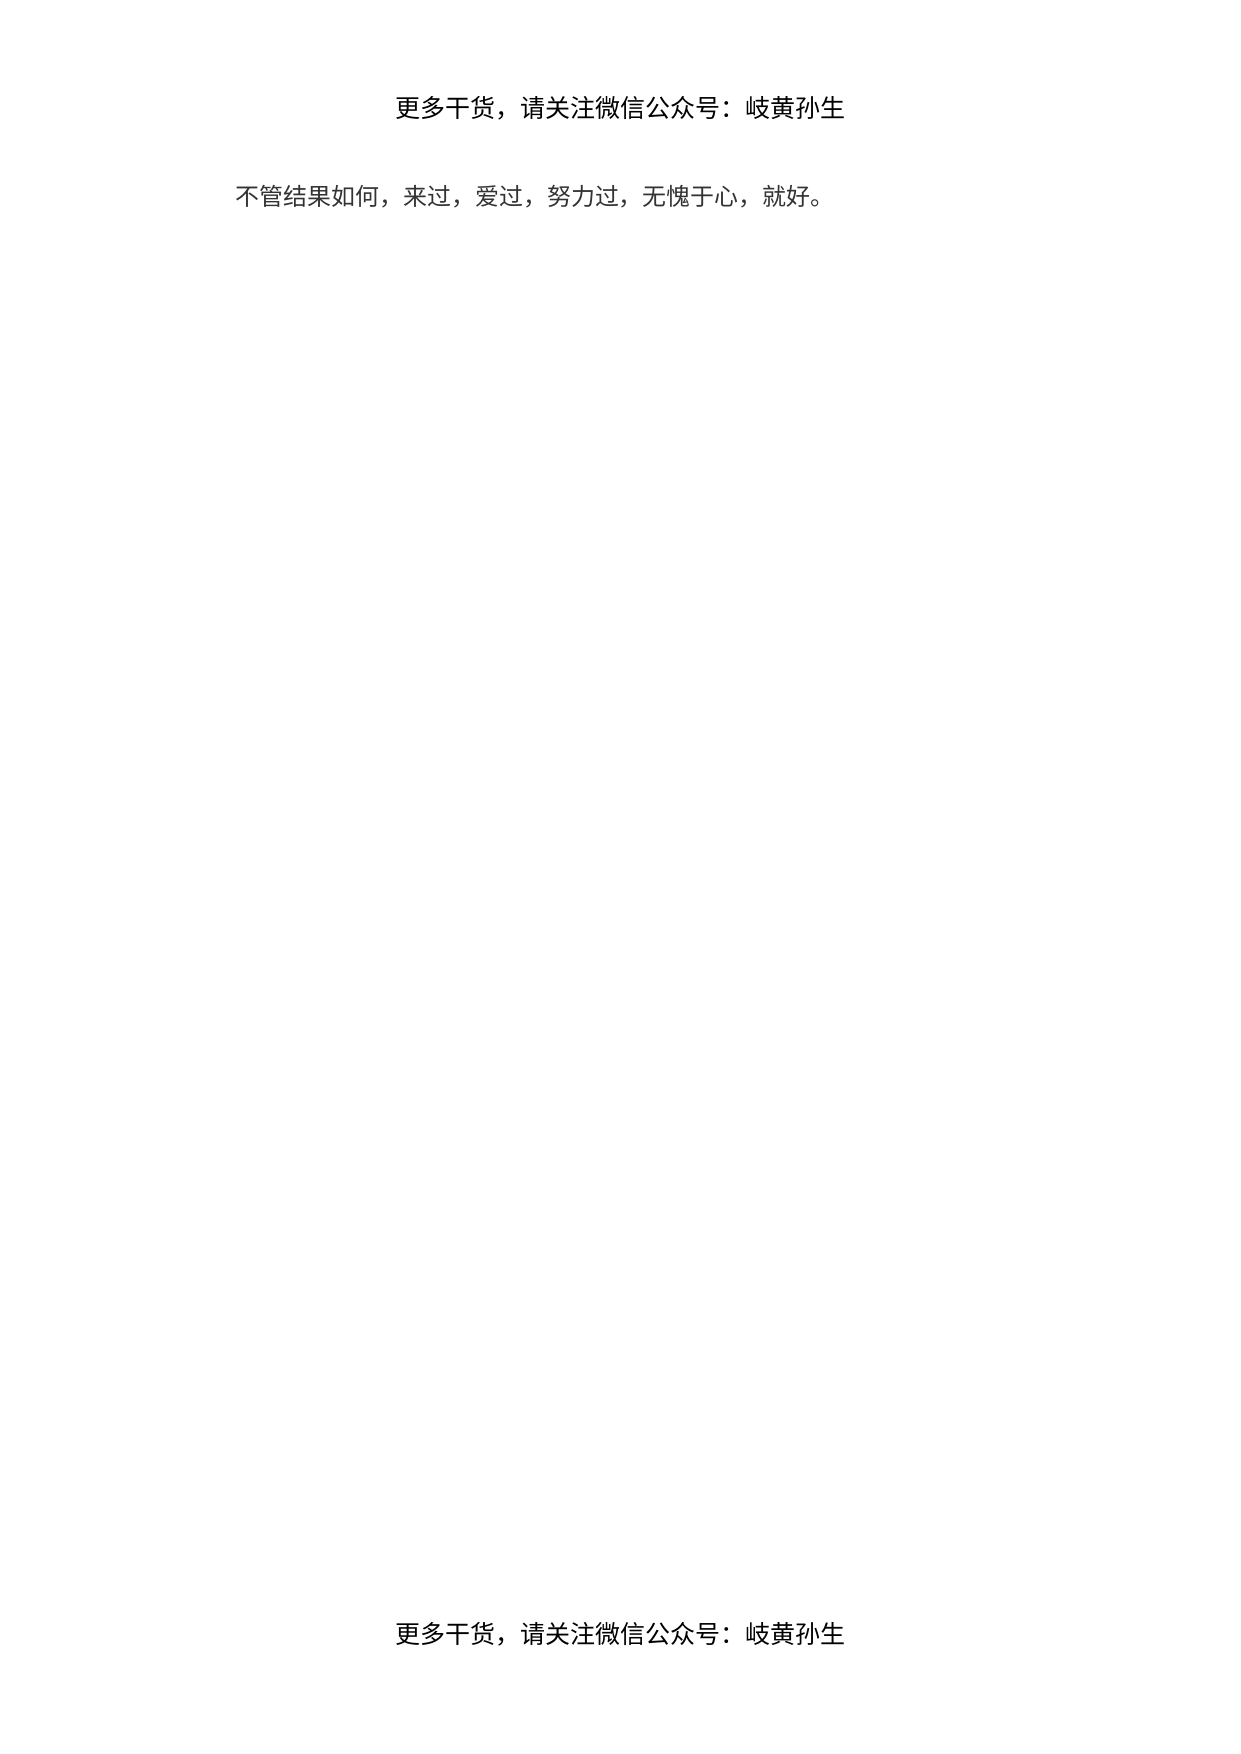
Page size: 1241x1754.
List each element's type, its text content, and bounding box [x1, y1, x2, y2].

text 不管结果如何，来过，爱过，努力过，无愧于心，就好。 [187, 162, 1053, 227]
